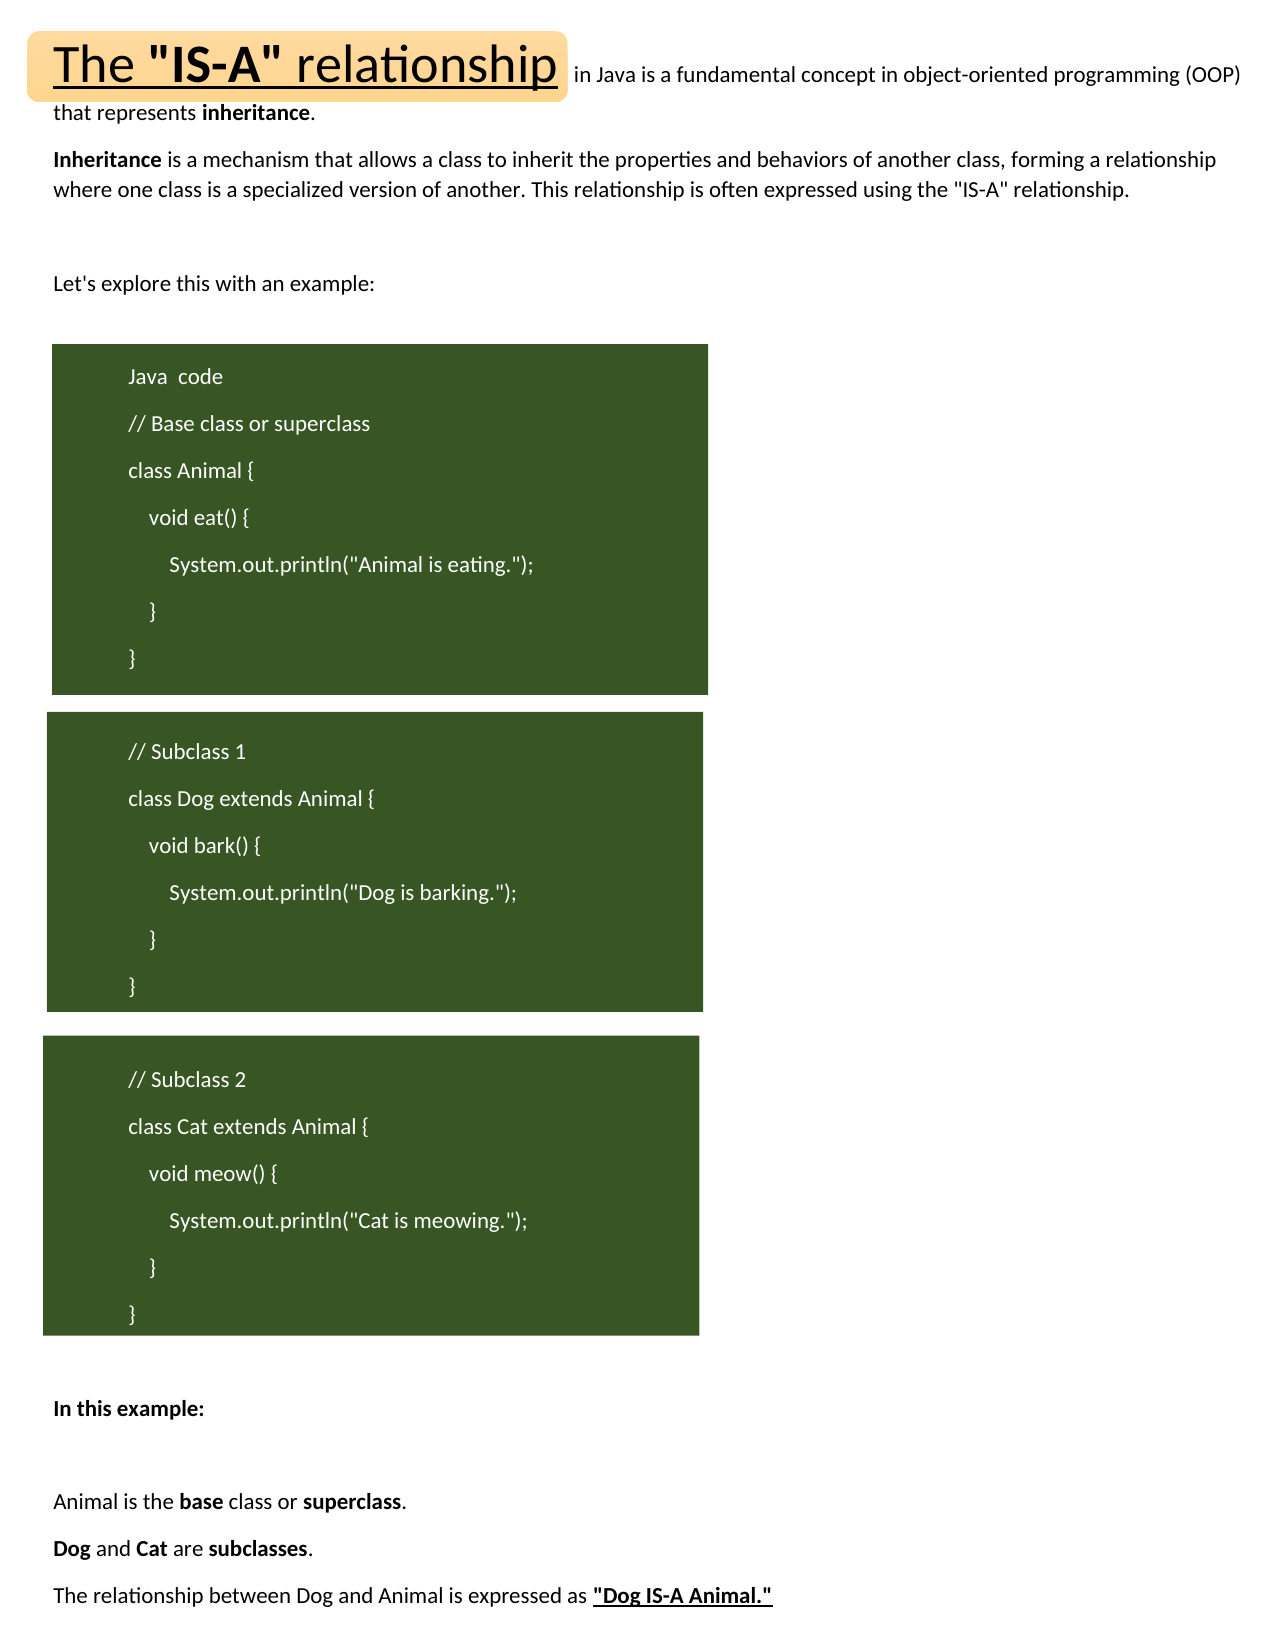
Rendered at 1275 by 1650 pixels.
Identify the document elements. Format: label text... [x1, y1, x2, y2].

text System.out.println("Dog is barking."); [128, 878, 1245, 906]
text System.out.println("Animal is eating."); [128, 550, 1245, 578]
text } [128, 1253, 1245, 1281]
text // Subclass 2 [128, 1066, 1245, 1094]
text } [128, 644, 1245, 672]
text void bark() { [128, 831, 1245, 859]
text Inheritance is a mechanism that allows a class to inherit the properties and behaviors of another class, forming a relationship where one class is a specialized version of another. This relationship is often expressed using the "IS-A" relationship. [53, 145, 1245, 203]
text In this example: [53, 1394, 1245, 1422]
text Animal is the base class or superclass. [53, 1487, 1245, 1516]
text The "IS-A" relationship in Java is a fundamental concept in object-oriented programming (OOP) that represents inheritance. [53, 29, 1245, 126]
text void meow() { [128, 1159, 1245, 1187]
text class Animal { [128, 456, 1245, 484]
text The relationship between Dog and Animal is expressed as "Dog IS-A Animal." [53, 1581, 1245, 1609]
text void eat() { [128, 503, 1245, 531]
text } [128, 972, 1245, 1000]
text // Base class or superclass [128, 409, 1245, 437]
text Dog and Cat are subclasses. [53, 1534, 1245, 1562]
text } [128, 1300, 1245, 1328]
text class Cat extends Animal { [128, 1112, 1245, 1141]
text Java code [128, 362, 1245, 391]
text Let's explore this with an example: [53, 269, 1245, 297]
text } [128, 925, 1245, 953]
text class Dog extends Animal { [128, 784, 1245, 812]
text System.out.println("Cat is meowing."); [128, 1206, 1245, 1234]
text } [128, 597, 1245, 625]
text // Subclass 1 [128, 737, 1245, 766]
